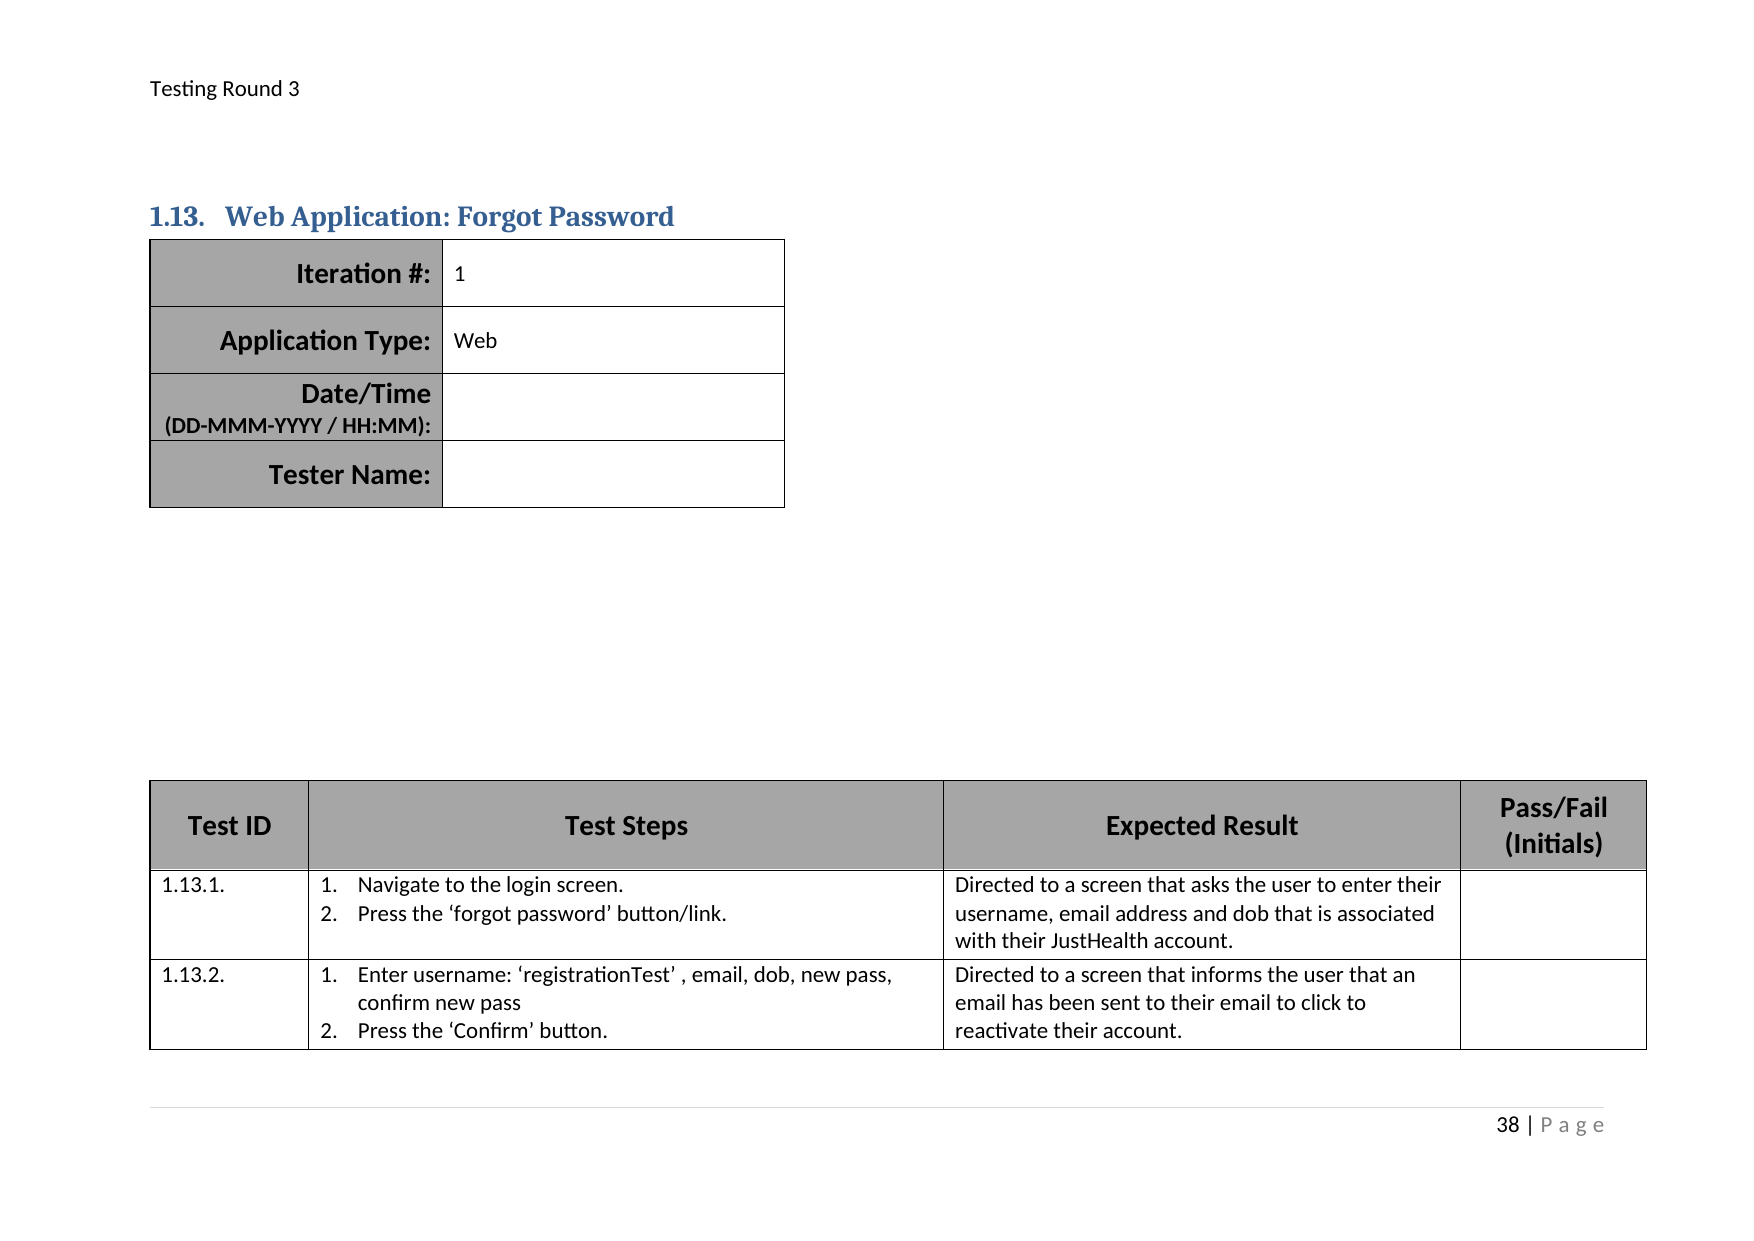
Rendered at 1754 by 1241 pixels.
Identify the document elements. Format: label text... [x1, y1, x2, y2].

table_cell Application Type: [151, 307, 442, 373]
table_cell [443, 374, 784, 440]
table_header 1 [443, 240, 784, 306]
table_cell Date/Time (DD-MMM-YYYY / HH:MM): [151, 374, 442, 440]
table_cell [151, 960, 308, 1049]
table_cell [1461, 871, 1646, 959]
table_cell [1461, 960, 1646, 1049]
table_cell Web [443, 307, 784, 373]
table_cell [443, 441, 784, 507]
table_cell Directed to a screen that asks the user to enter their username, email address and dob that is associated with their JustHealth account. [944, 871, 1460, 959]
table_header Test ID [151, 781, 308, 869]
table_cell Directed to a screen that informs the user that an email has been sent to their email to click to reactivate their account. [944, 960, 1460, 1049]
table_cell Navigate to the login screen. Press the ‘forgot password’ button/link. [309, 871, 943, 959]
table_cell [151, 871, 308, 959]
table_header Pass/Fail (Initials) [1461, 781, 1646, 869]
table_header Expected Result [944, 781, 1460, 869]
table_header Test Steps [309, 781, 943, 869]
table_header Iteration #: [151, 240, 442, 306]
table_cell Tester Name: [151, 441, 442, 507]
table_cell Enter username: ‘registrationTest’ , email, dob, new pass, confirm new pass Press the ‘Confirm’ button. [309, 960, 943, 1049]
subtitle Web Application: Forgot Password [150, 200, 1604, 233]
